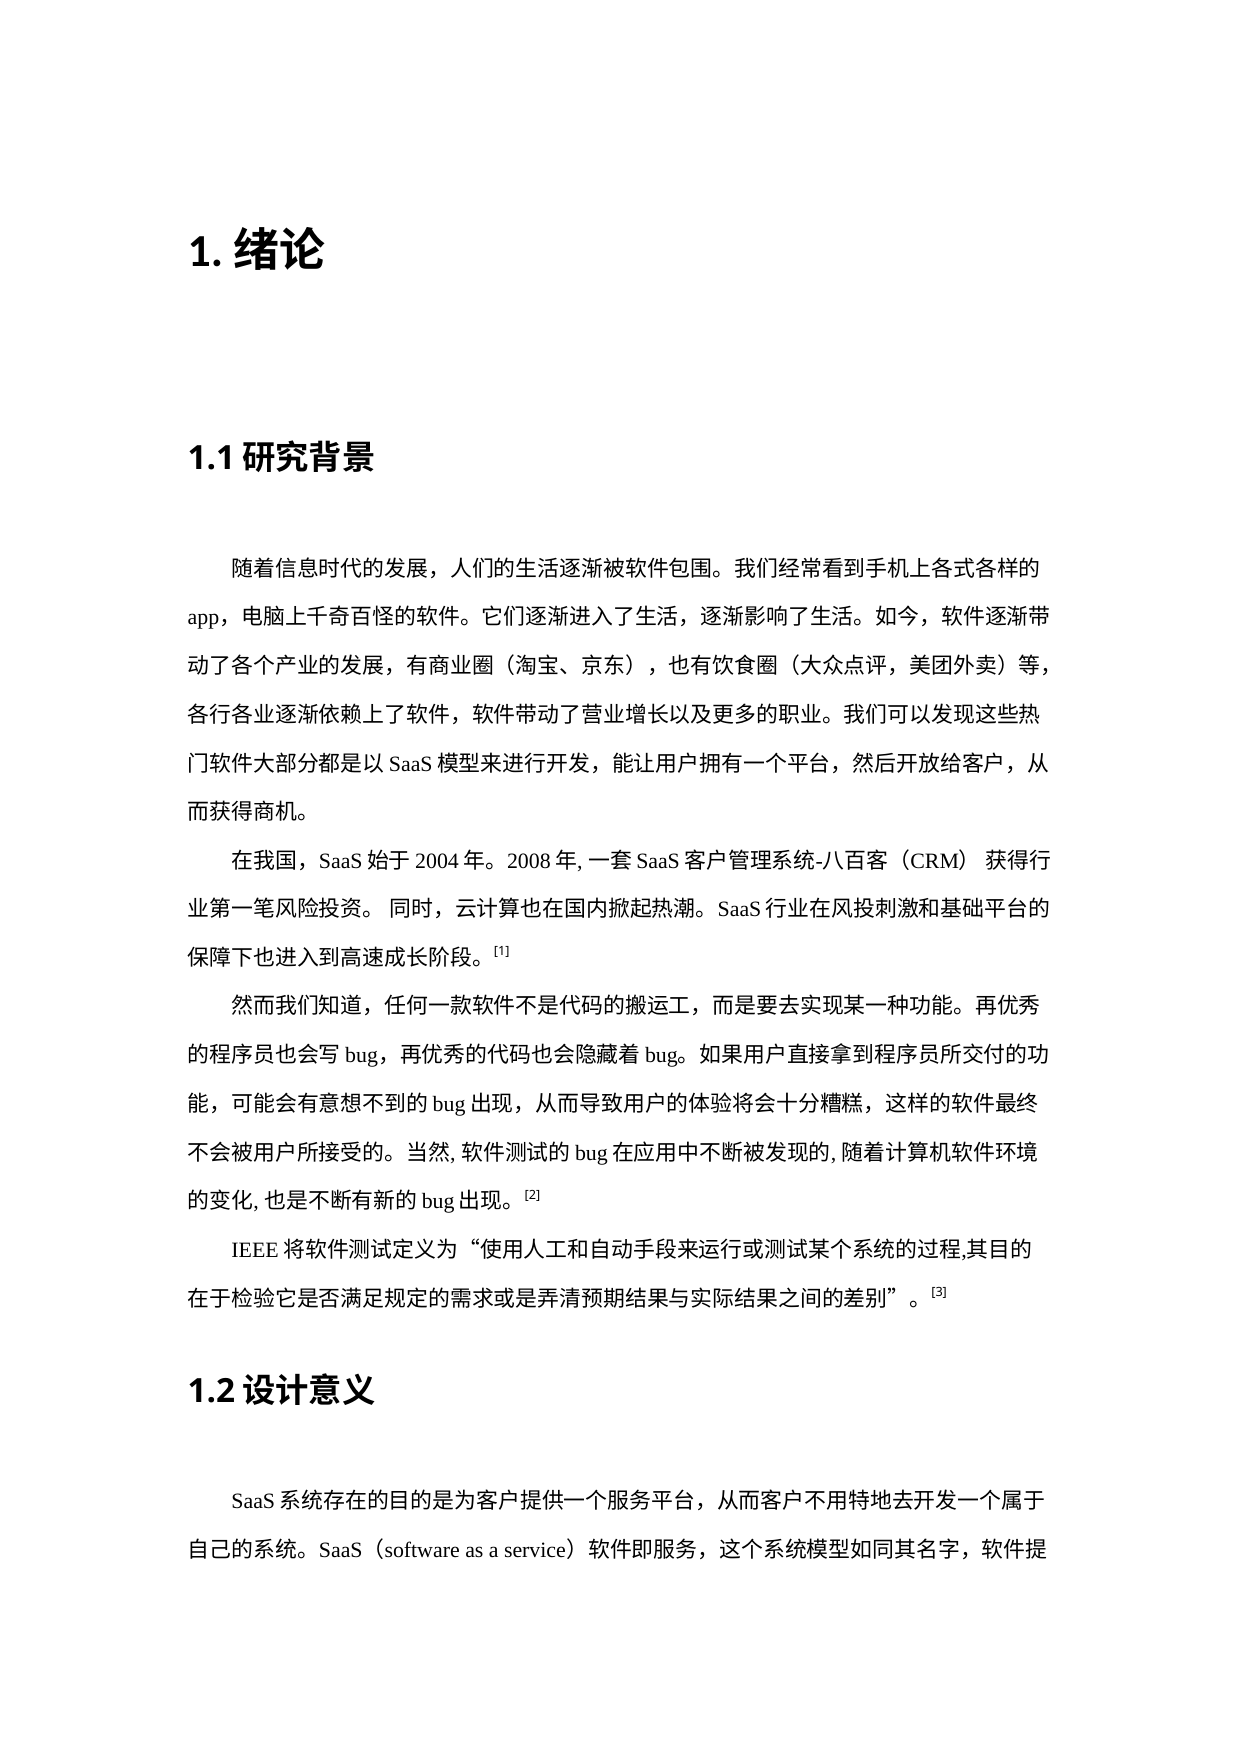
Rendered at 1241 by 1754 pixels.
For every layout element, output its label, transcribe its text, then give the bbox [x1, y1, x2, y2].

text 在我国，SaaS始于2004年。2008年, 一套SaaS客户管理系统-八百客（CRM） 获得行业第一笔风险投资。 同时，云计算也在国内掀起热潮。SaaS行业在风投刺激和基础平台的保障下也进入到高速成长阶段。[1] [187, 842, 1053, 972]
text 然而我们知道，任何一款软件不是代码的搬运工，而是要去实现某一种功能。再优秀的程序员也会写bug，再优秀的代码也会隐藏着bug。如果用户直接拿到程序员所交付的功能，可能会有意想不到的bug出现，从而导致用户的体验将会十分糟糕，这样的软件最终不会被用户所接受的。当然, 软件测试的bug在应用中不断被发现的, 随着计算机软件环境的变化, 也是不断有新的bug出现。[2] [187, 988, 1053, 1216]
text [187, 1483, 1053, 1564]
text 随着信息时代的发展，人们的生活逐渐被软件包围。我们经常看到手机上各式各样的app，电脑上千奇百怪的软件。它们逐渐进入了生活，逐渐影响了生活。如今，软件逐渐带动了各个产业的发展，有商业圈（淘宝、京东），也有饮食圈（大众点评，美团外卖）等，各行各业逐渐依赖上了软件，软件带动了营业增长以及更多的职业。我们可以发现这些热门软件大部分都是以SaaS模型来进行开发，能让用户拥有一个平台，然后开放给客户，从而获得商机。 [187, 550, 1053, 826]
text IEEE将软件测试定义为“使用人工和自动手段来运行或测试某个系统的过程,其目的在于检验它是否满足规定的需求或是弄清预期结果与实际结果之间的差别”。[3] [187, 1231, 1053, 1313]
subtitle 1. 绪论 [187, 197, 1053, 295]
subtitle 1.2设计意义 [187, 1356, 1053, 1421]
subtitle 1.1研究背景 [187, 423, 1053, 488]
